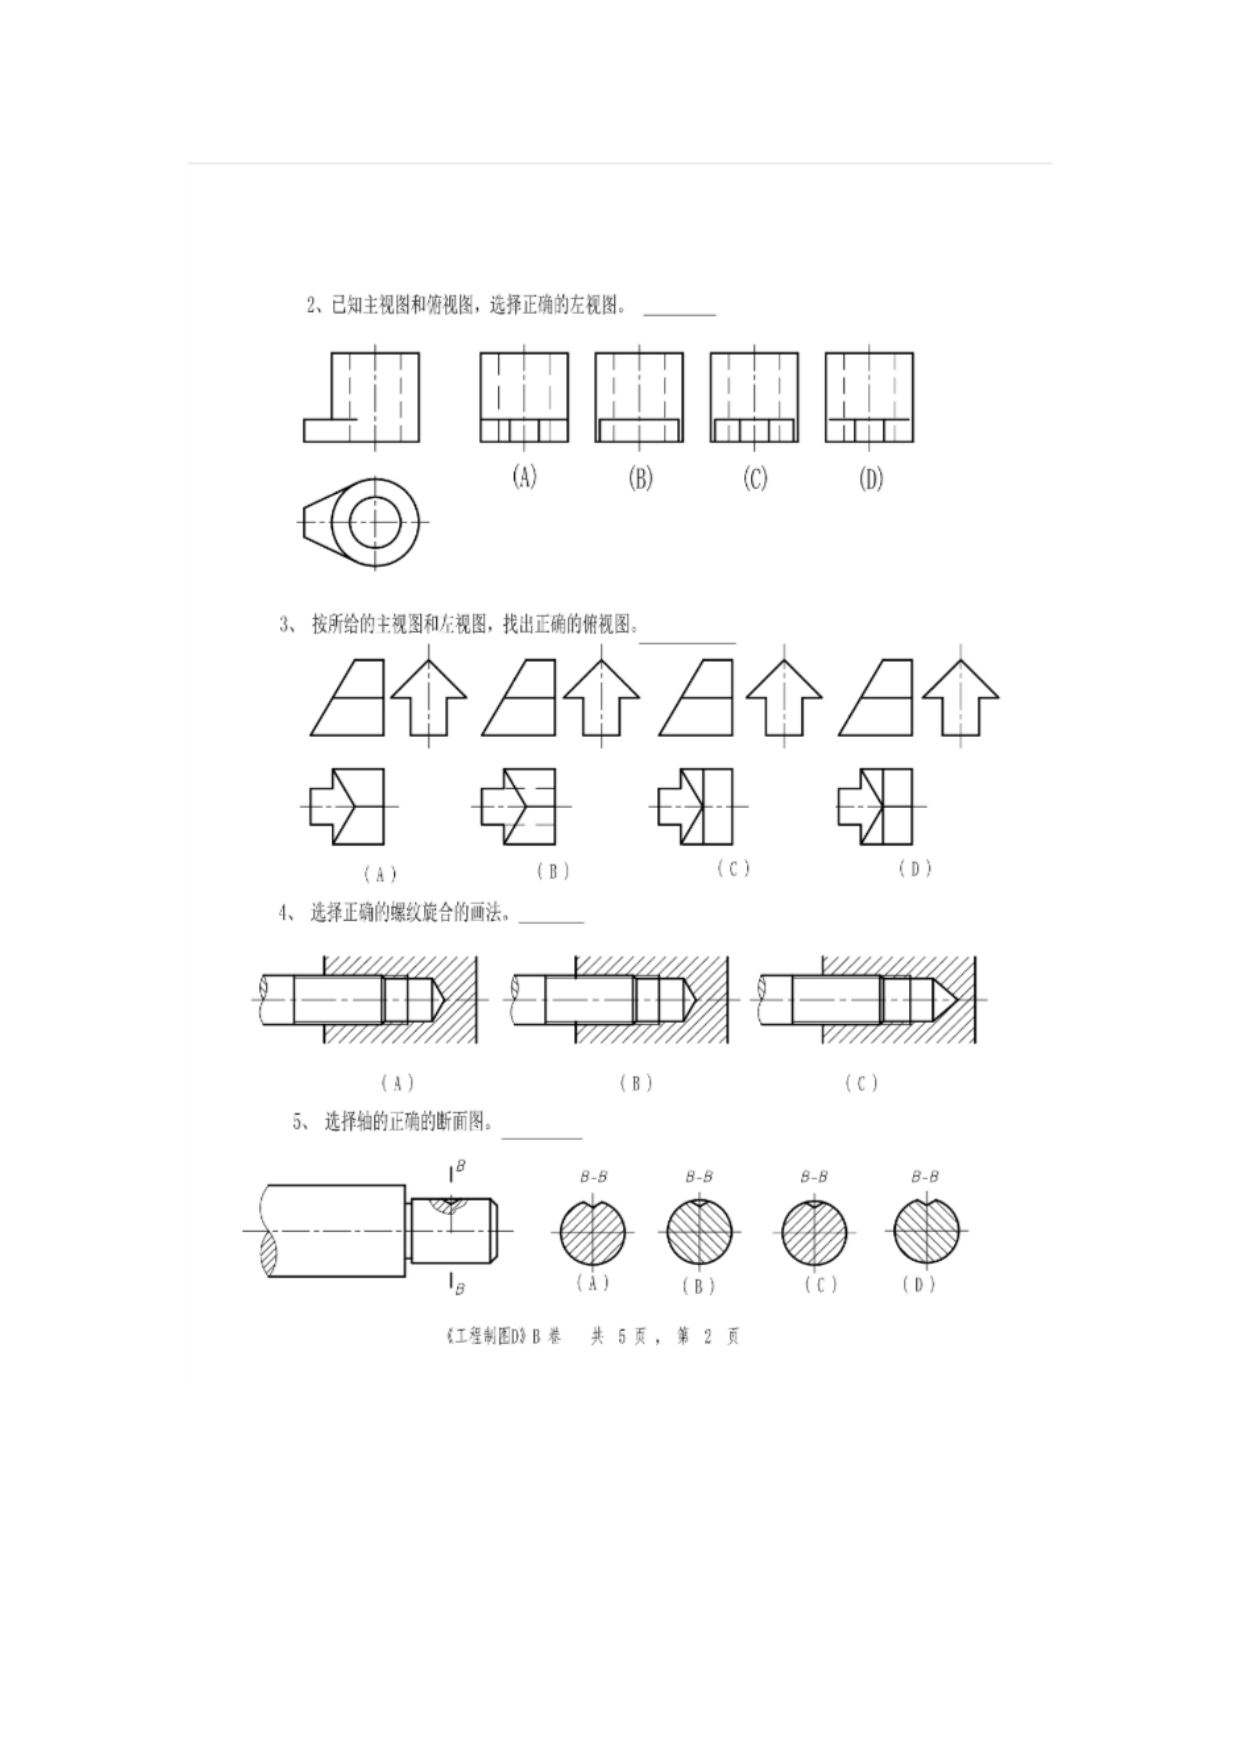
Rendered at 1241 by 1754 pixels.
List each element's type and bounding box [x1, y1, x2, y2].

picture [187, 162, 1053, 1385]
